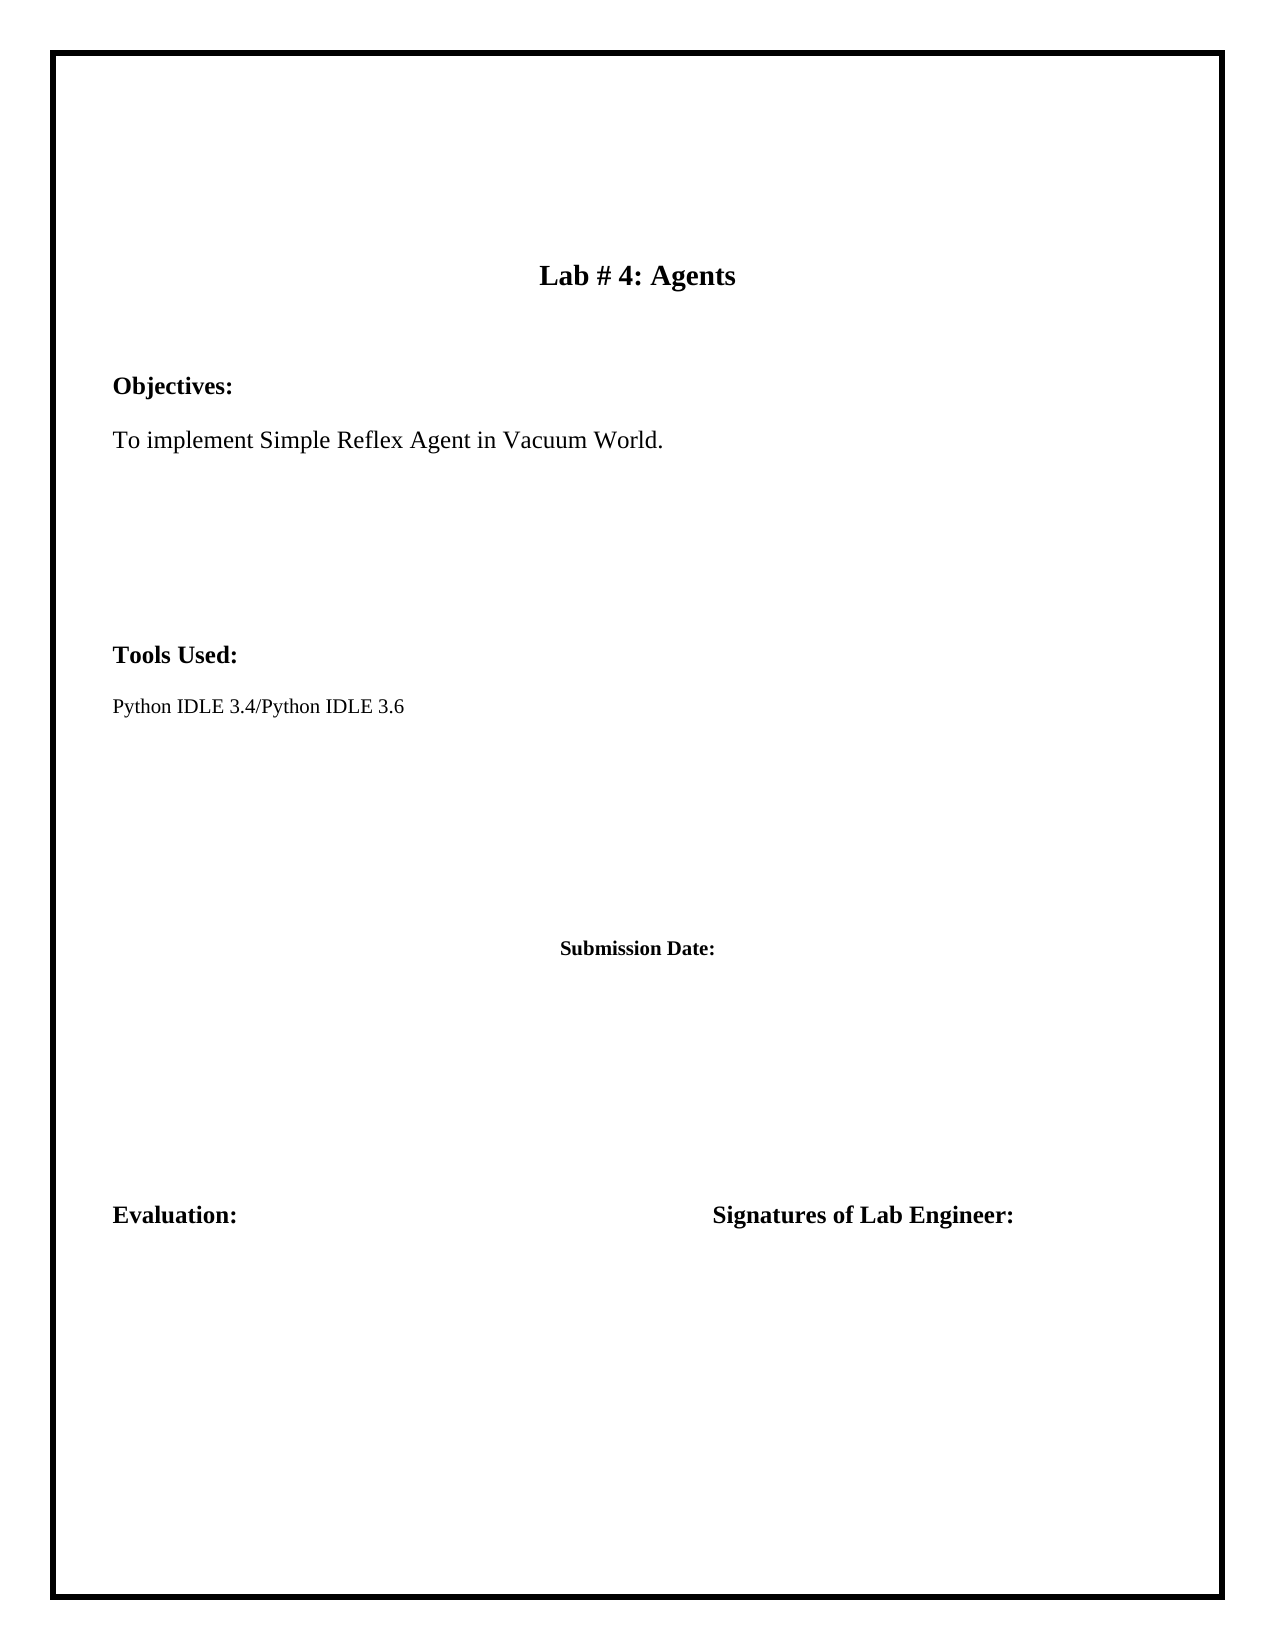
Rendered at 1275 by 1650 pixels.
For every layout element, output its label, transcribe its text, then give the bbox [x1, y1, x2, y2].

text Tools Used: [112, 640, 1162, 669]
text Submission Date: [112, 936, 1162, 960]
text Python IDLE 3.4/Python IDLE 3.6 [112, 694, 1162, 718]
text Objectives: [112, 371, 1162, 400]
text Evaluation: Signatures of Lab Engineer: [112, 1200, 1162, 1229]
text Lab # 4: Agents [112, 258, 1162, 291]
text To implement Simple Reflex Agent in Vacuum World. [112, 425, 1162, 453]
